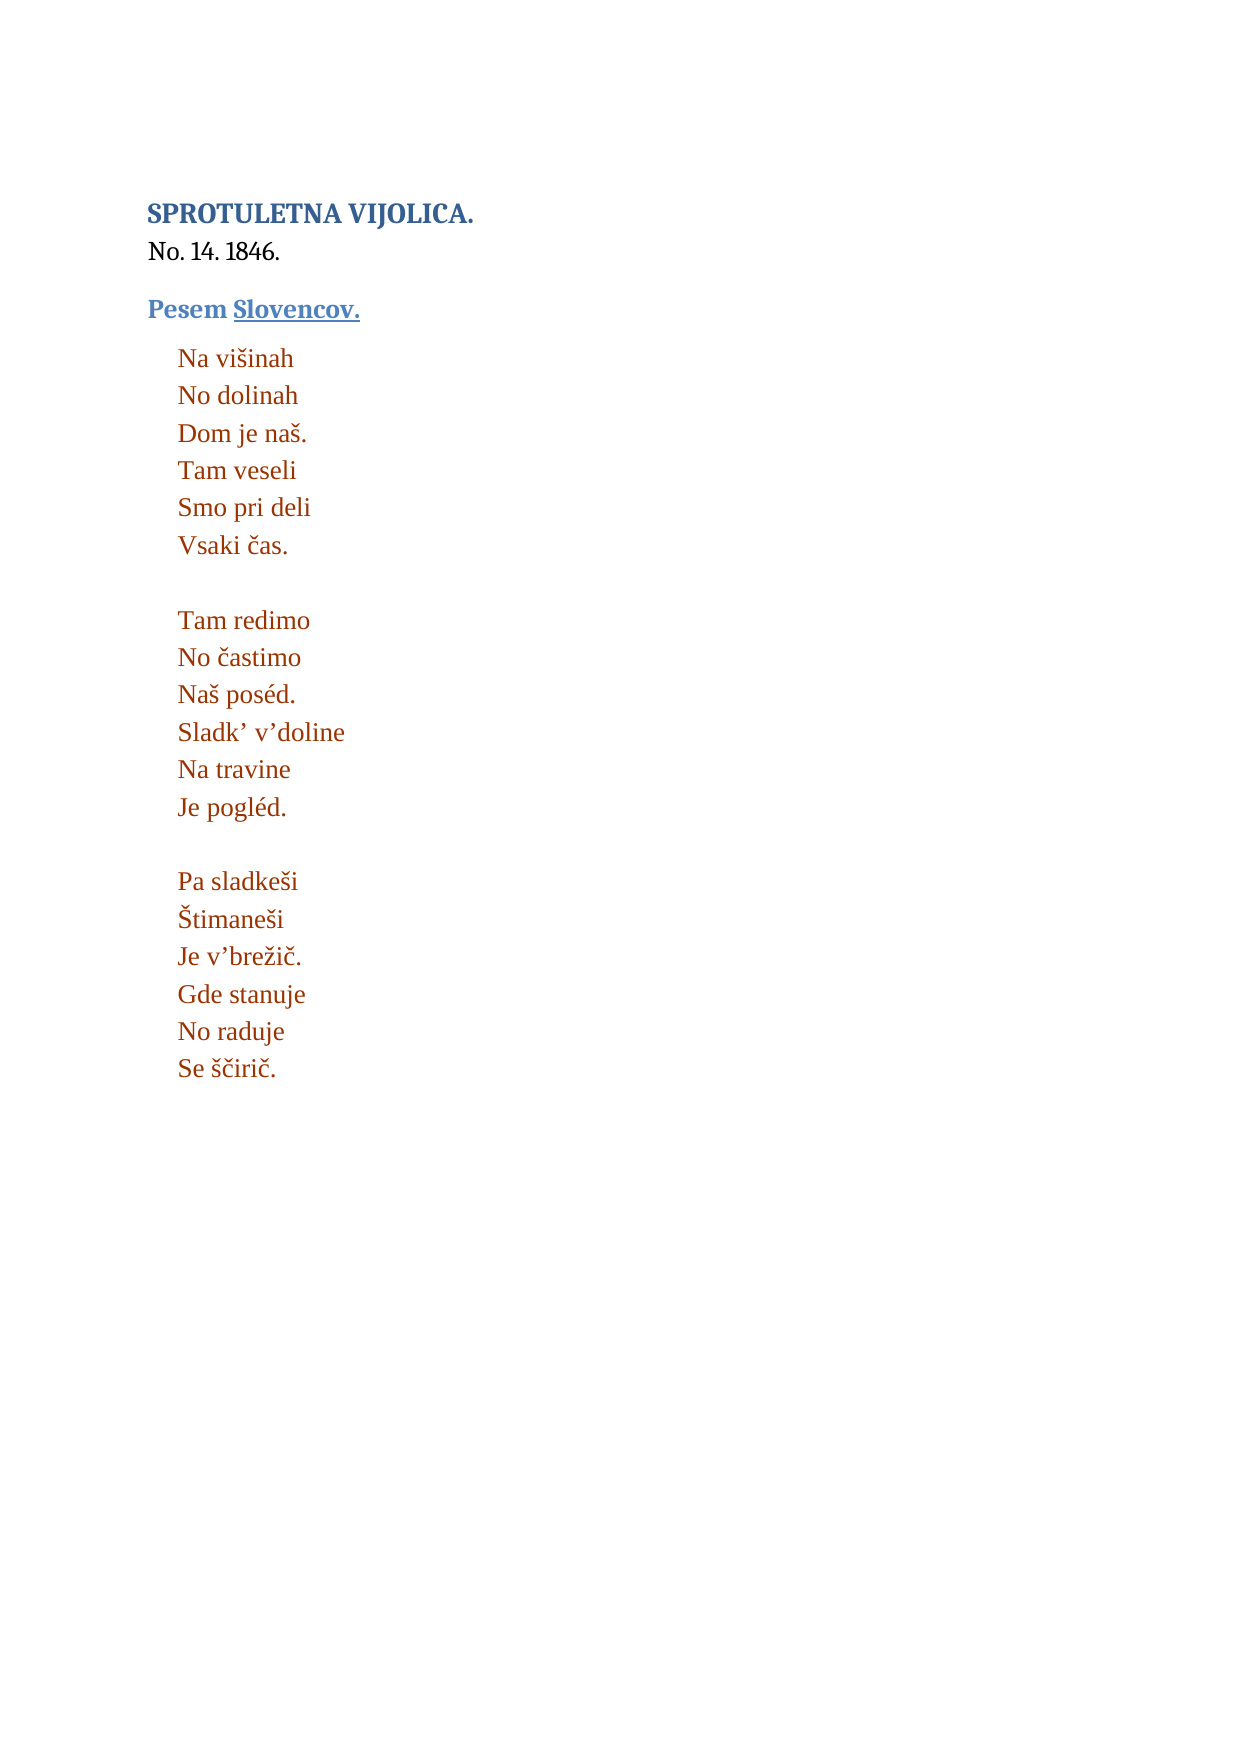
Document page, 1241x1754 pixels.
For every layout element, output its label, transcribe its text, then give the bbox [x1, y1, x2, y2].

text Je v’brežič. [177, 940, 1093, 971]
text Na travine [177, 753, 1093, 784]
text Tam redimo [177, 604, 1093, 635]
text Tam veseli [177, 454, 1093, 485]
text No. 14. 1846. [148, 236, 1093, 267]
text Na višinah [177, 342, 1093, 373]
text Sladk’ v’doline [177, 716, 1093, 747]
text Smo pri deli [177, 492, 1093, 523]
text Naš poséd. [177, 678, 1093, 710]
text Je pogléd. [177, 791, 1093, 822]
text Se ščirič. [177, 1052, 1093, 1084]
text Vsaki čas. [177, 529, 1093, 560]
text No častimo [177, 641, 1093, 672]
text No dolinah [177, 379, 1093, 411]
subtitle Pesem Slovencov. [148, 294, 1093, 325]
text Štimaneši [177, 903, 1093, 934]
text No raduje [177, 1015, 1093, 1046]
subtitle SPROTULETNA VIJOLICA. [148, 198, 1093, 231]
text Pa sladkeši [177, 866, 1093, 897]
text Gde stanuje [177, 978, 1093, 1009]
text Dom je naš. [177, 417, 1093, 448]
